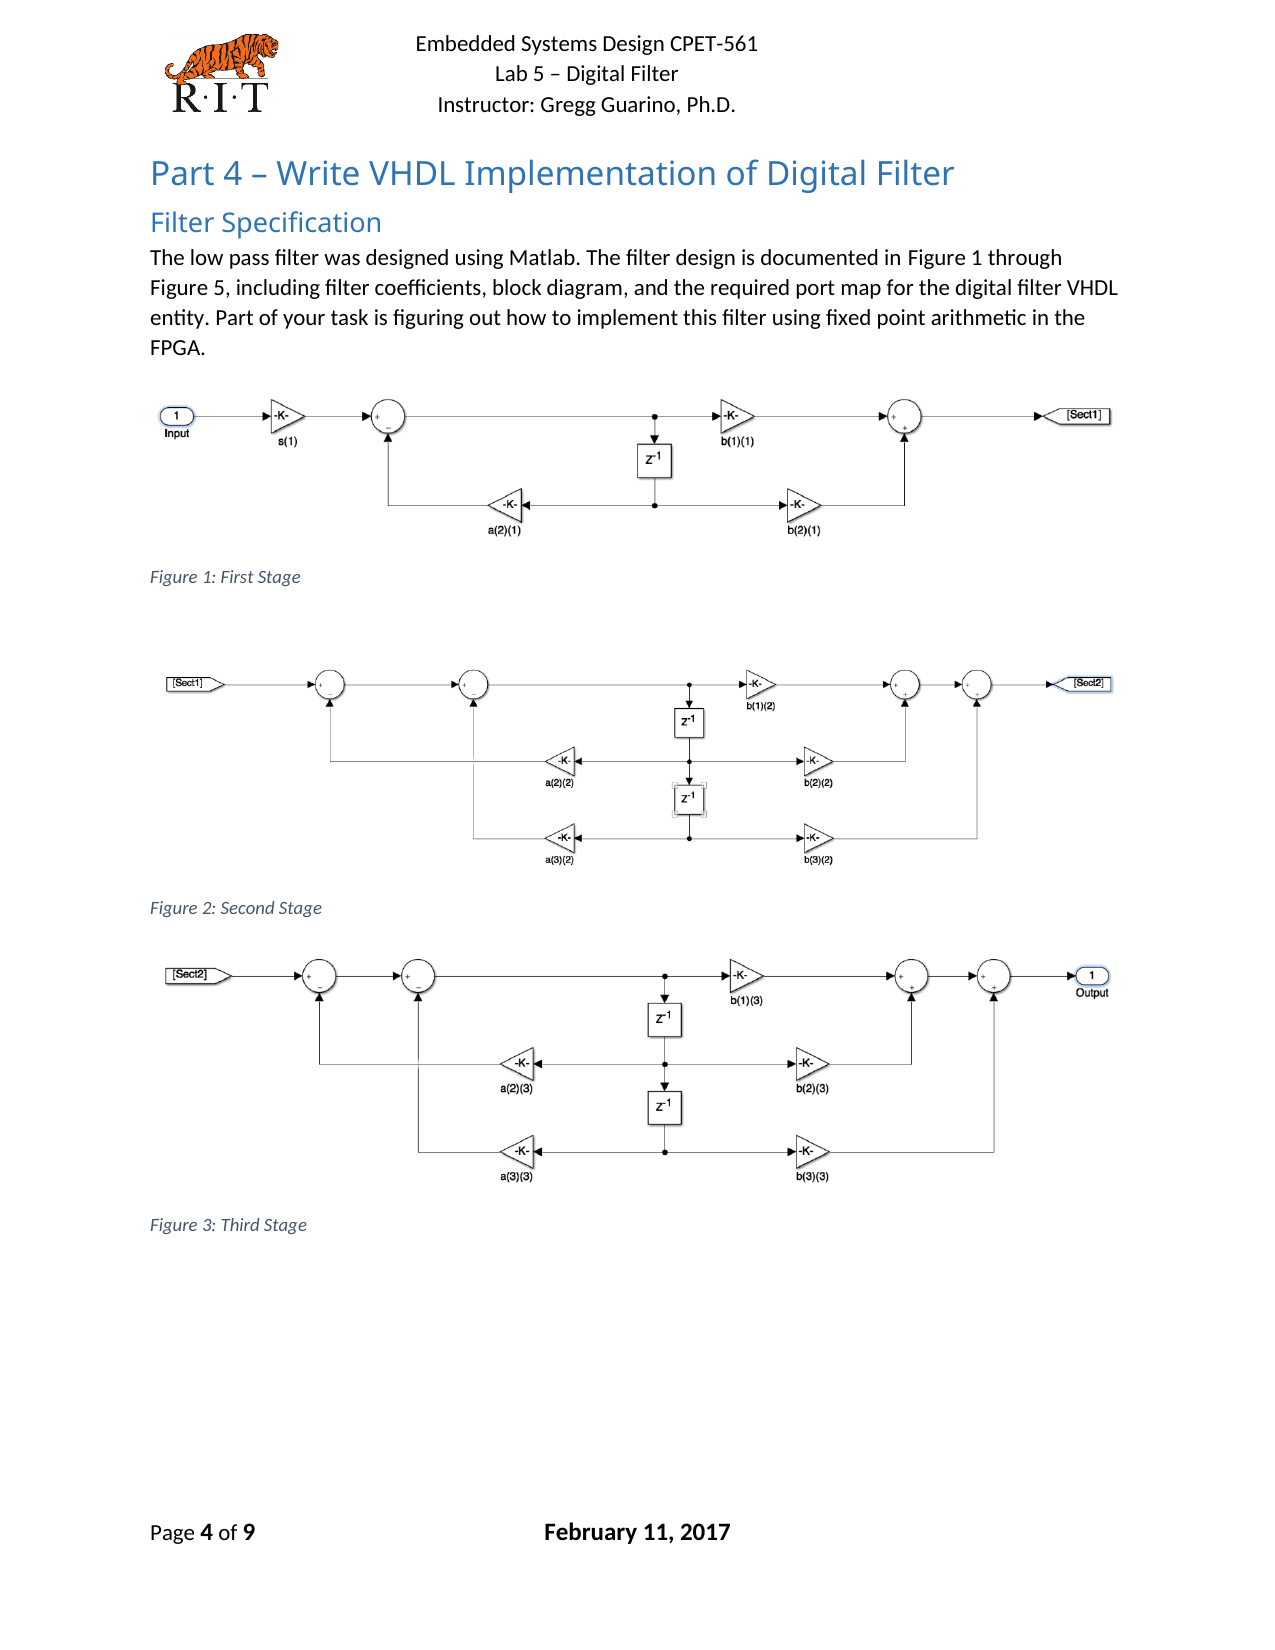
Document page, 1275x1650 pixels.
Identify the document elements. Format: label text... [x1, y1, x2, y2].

text Figure 1: First Stage [150, 566, 1125, 588]
picture [150, 653, 1125, 878]
text Figure 2: Second Stage [150, 896, 1125, 919]
subtitle Filter Specification [150, 203, 1125, 240]
picture [150, 380, 1125, 547]
picture [165, 34, 279, 115]
text Figure 3: Third Stage [150, 1213, 1125, 1236]
subtitle Part 4 – Write VHDL Implementation of Digital Filter [150, 150, 1125, 195]
picture [150, 939, 1125, 1194]
text The low pass filter was designed using Matlab. The filter design is documented in Figure 1 through Figure 5, including filter coefficients, block diagram, and the required port map for the digital filter VHDL entity. Part of your task is figuring out how to implement this filter using fixed point arithmetic in the FPGA. [150, 243, 1125, 362]
